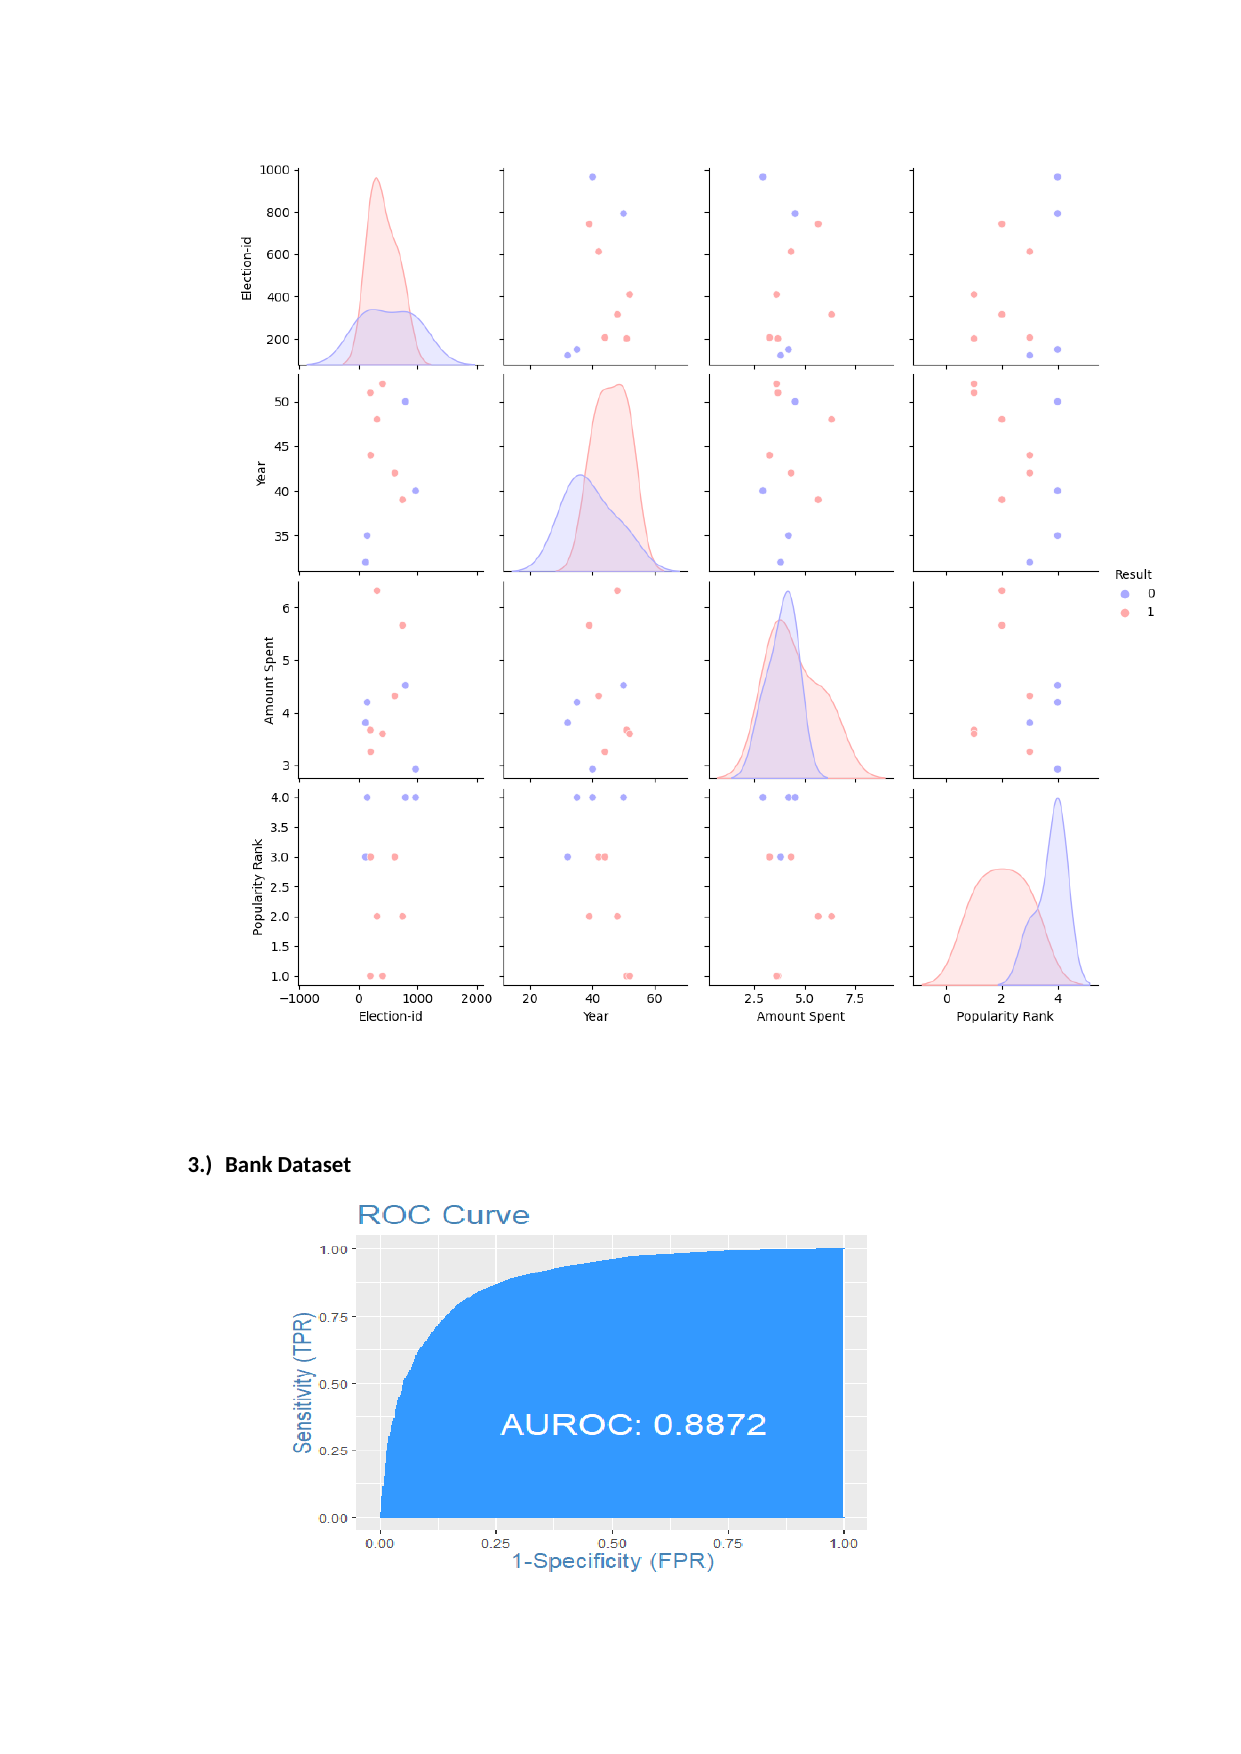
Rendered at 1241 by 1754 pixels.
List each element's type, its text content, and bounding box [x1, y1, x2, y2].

picture [225, 150, 1165, 1038]
picture [282, 1197, 877, 1578]
list Bank Dataset [187, 1150, 1090, 1178]
